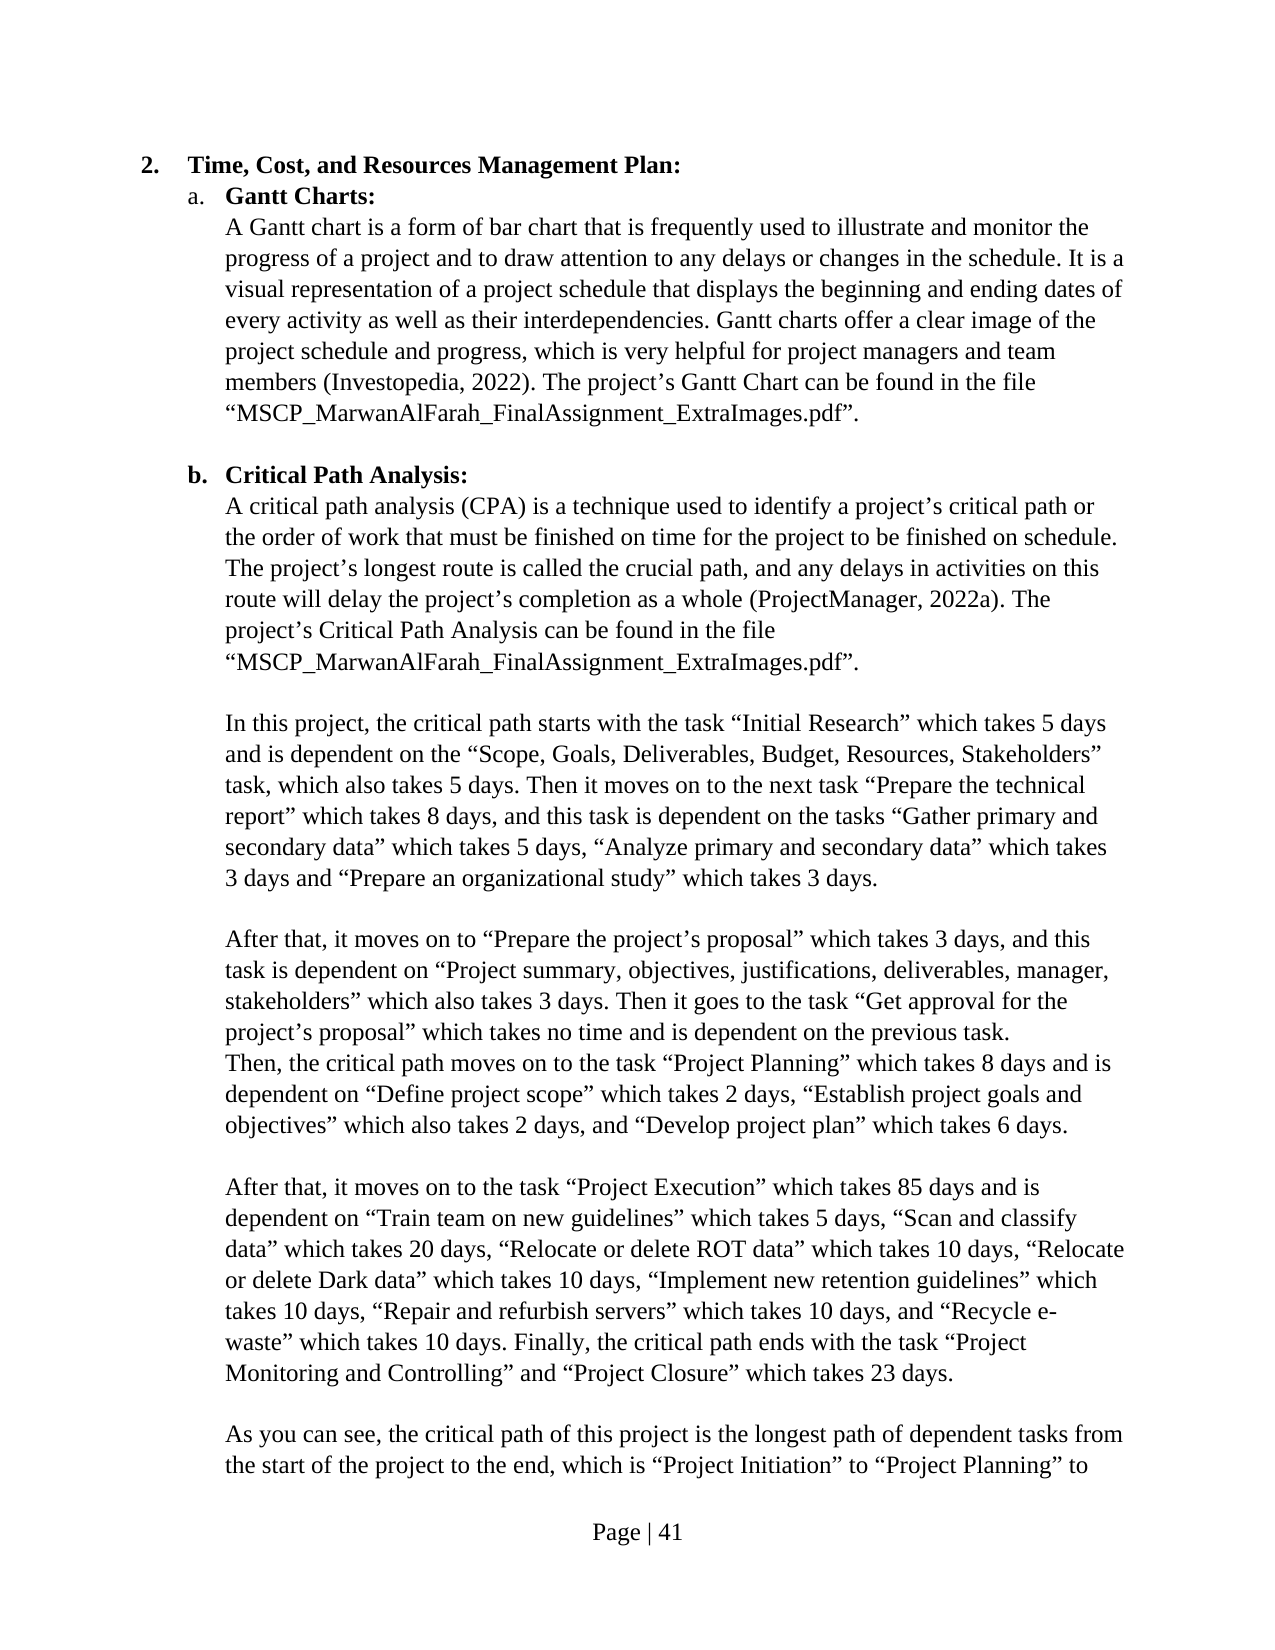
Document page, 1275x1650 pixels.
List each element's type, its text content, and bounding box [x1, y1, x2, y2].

list After that, it moves on to “Prepare the project’s proposal” which takes 3 days, and this task is dependent on “Project summary, objectives, justifications, deliverables, manager, stakeholders” which also takes 3 days. Then it goes to the task “Get approval for the project’s proposal” which takes no time and is dependent on the previous task. [225, 924, 1125, 1046]
list Time, Cost, and Resources Management Plan: [150, 150, 1125, 179]
list In this project, the critical path starts with the task “Initial Research” which takes 5 days and is dependent on the “Scope, Goals, Deliverables, Budget, Resources, Stakeholders” task, which also takes 5 days. Then it moves on to the next task “Prepare the technical report” which takes 8 days, and this task is dependent on the tasks “Gather primary and secondary data” which takes 5 days, “Analyze primary and secondary data” which takes 3 days and “Prepare an organizational study” which takes 3 days. [225, 708, 1125, 922]
list Then, the critical path moves on to the task “Project Planning” which takes 8 days and is dependent on “Define project scope” which takes 2 days, “Establish project goals and objectives” which also takes 2 days, and “Develop project plan” which takes 6 days. [225, 1048, 1125, 1169]
list A Gantt chart is a form of bar chart that is frequently used to illustrate and monitor the progress of a project and to draw attention to any delays or changes in the schedule. It is a visual representation of a project schedule that displays the beginning and ending dates of every activity as well as their interdependencies. Gantt charts offer a clear image of the project schedule and progress, which is very helpful for project managers and team members (Investopedia, 2022). The project’s Gantt Chart can be found in the file “MSCP_MarwanAlFarah_FinalAssignment_ExtraImages.pdf”. [225, 212, 1125, 427]
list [225, 1419, 1125, 1479]
list After that, it moves on to the task “Project Execution” which takes 85 days and is dependent on “Train team on new guidelines” which takes 5 days, “Scan and classify data” which takes 20 days, “Relocate or delete ROT data” which takes 10 days, “Relocate or delete Dark data” which takes 10 days, “Implement new retention guidelines” which takes 10 days, “Repair and refurbish servers” which takes 10 days, and “Recycle e-waste” which takes 10 days. Finally, the critical path ends with the task “Project Monitoring and Controlling” and “Project Closure” which takes 23 days. [225, 1172, 1125, 1417]
list Critical Path Analysis: [187, 460, 1125, 489]
list A critical path analysis (CPA) is a technique used to identify a project’s critical path or the order of work that must be finished on time for the project to be finished on schedule. The project’s longest route is called the crucial path, and any delays in activities on this route will delay the project’s completion as a whole (ProjectManager, 2022a). The project’s Critical Path Analysis can be found in the file “MSCP_MarwanAlFarah_FinalAssignment_ExtraImages.pdf”. [225, 491, 1125, 706]
list Gantt Charts: [187, 181, 1125, 210]
